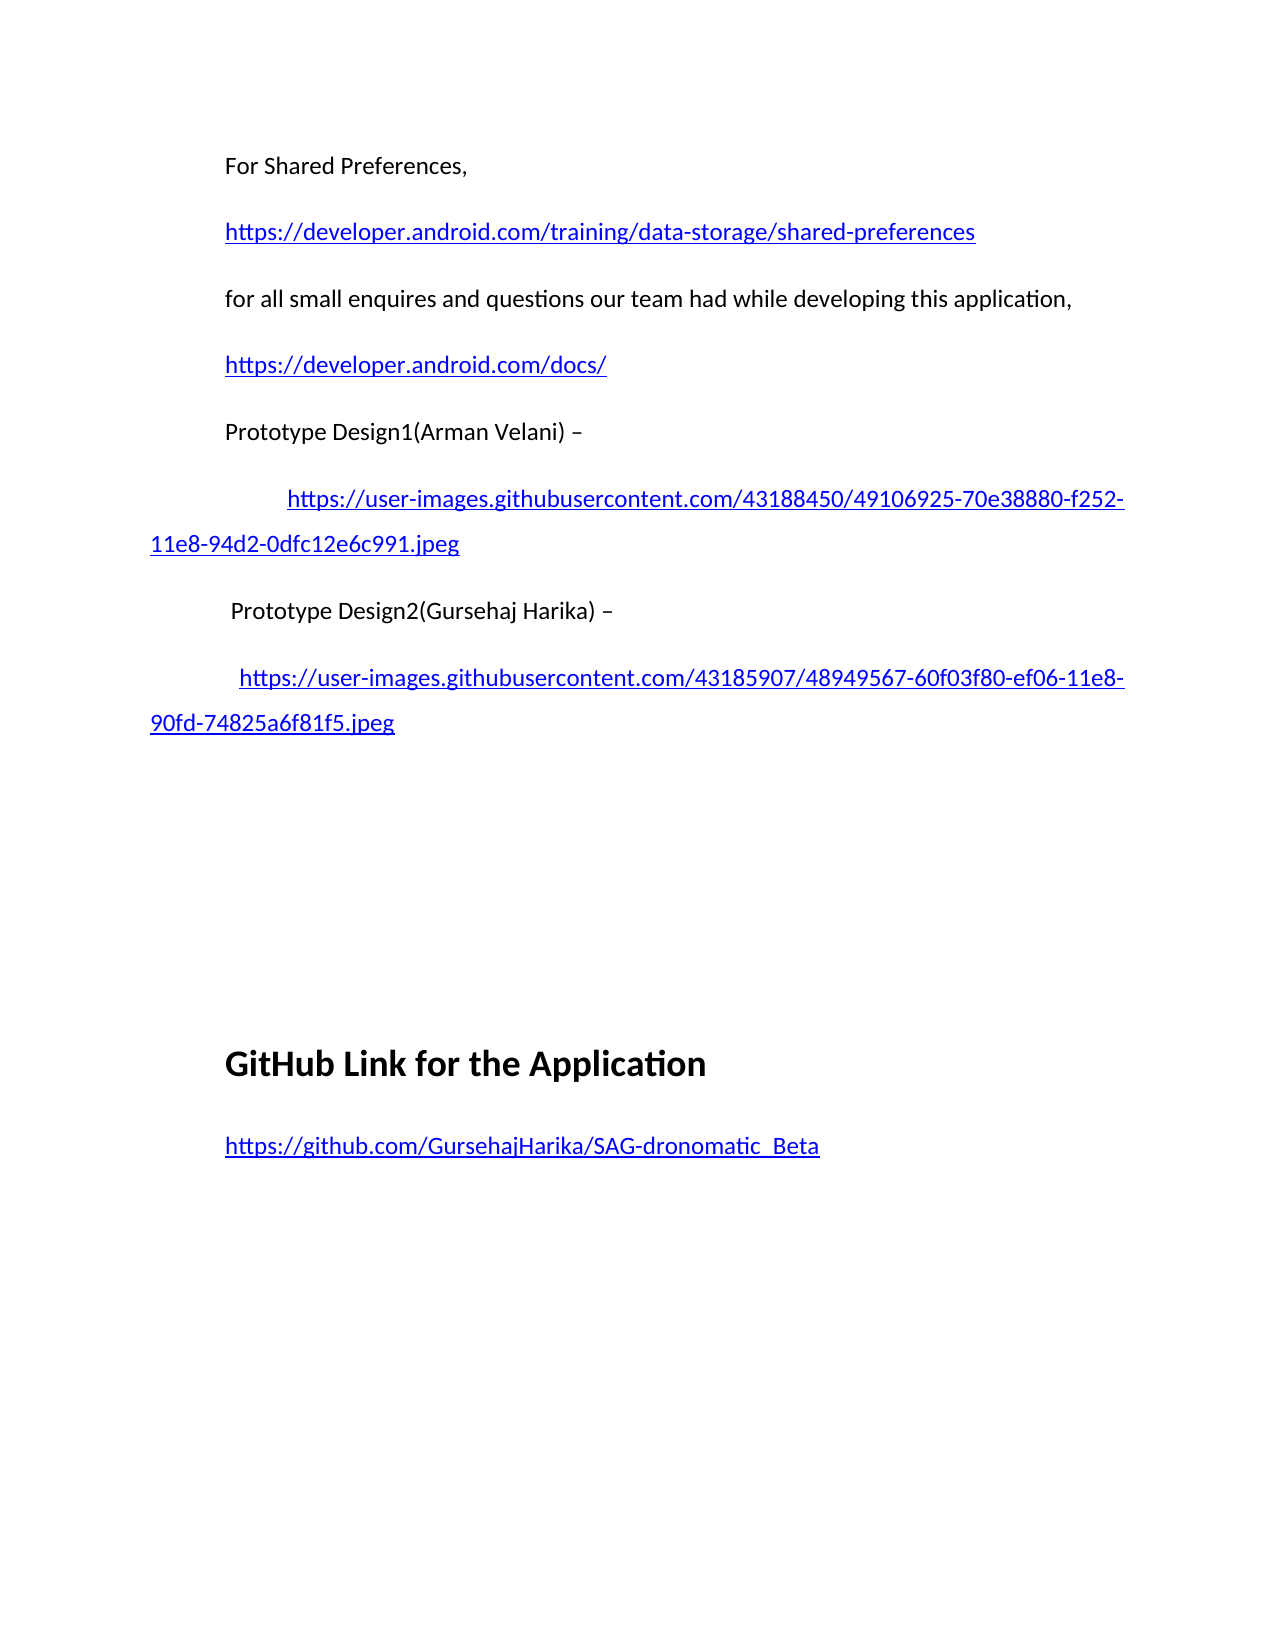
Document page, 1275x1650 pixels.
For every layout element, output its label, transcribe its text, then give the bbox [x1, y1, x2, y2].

text https://developer.android.com/docs/ [150, 350, 1125, 380]
text https://github.com/GursehajHarika/SAG-dronomatic_Beta [150, 1130, 1125, 1160]
text https://user-images.githubusercontent.com/43185907/48949567-60f03f80-ef06-11e8-90fd-74825a6f81f5.jpeg [150, 662, 1125, 738]
text For Shared Preferences, [150, 150, 1125, 181]
text Prototype Design2(Gursehaj Harika) – [150, 595, 1125, 626]
text for all small enquires and questions our team had while developing this application, [150, 283, 1125, 314]
text https://developer.android.com/training/data-storage/shared-preferences [150, 217, 1125, 247]
text GitHub Link for the Application [150, 1040, 1125, 1086]
text https://user-images.githubusercontent.com/43188450/49106925-70e38880-f252-11e8-94d2-0dfc12e6c991.jpeg [150, 483, 1125, 559]
text Prototype Design1(Arman Velani) – [150, 416, 1125, 447]
